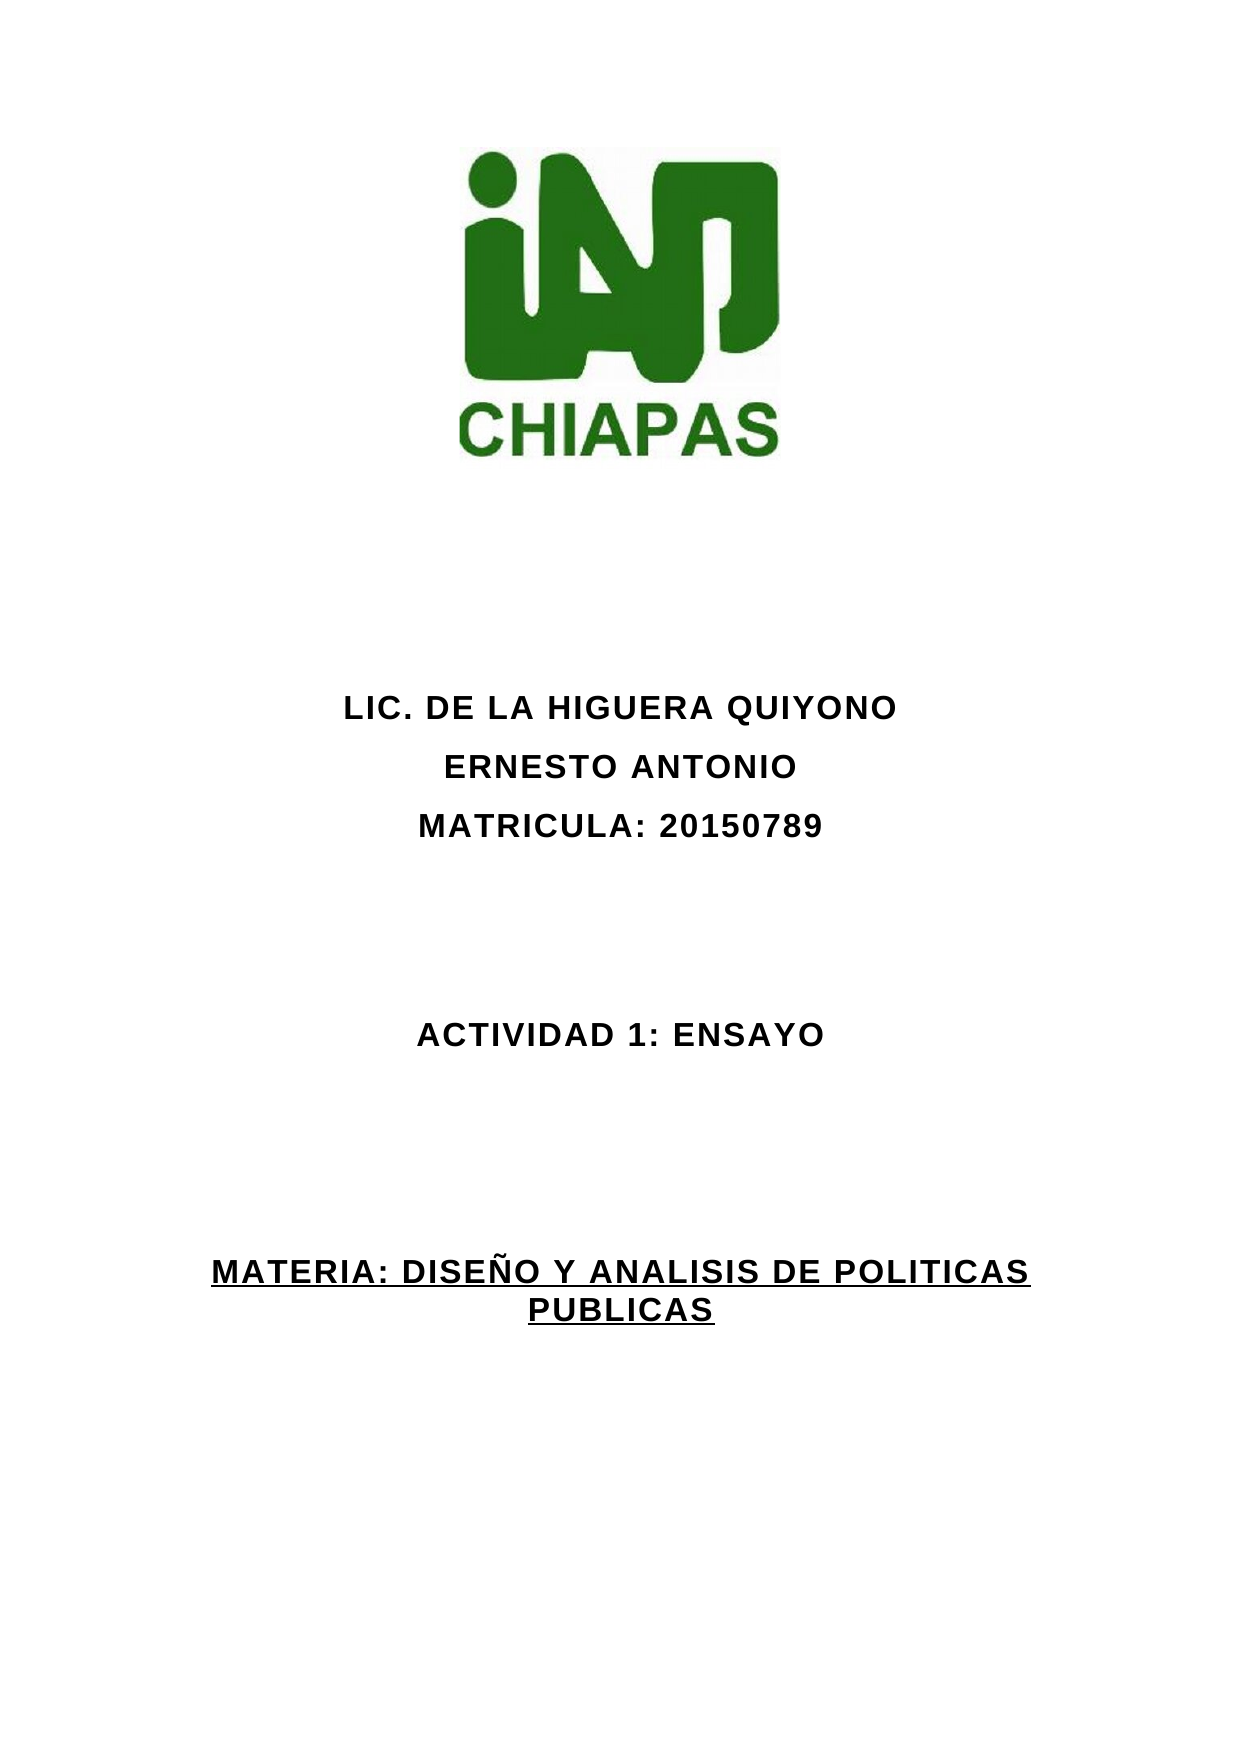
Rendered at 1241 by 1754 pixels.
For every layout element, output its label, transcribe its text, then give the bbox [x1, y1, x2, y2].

text ACTIVIDAD 1: ENSAYO [177, 1014, 1063, 1053]
picture [459, 147, 781, 469]
text MATRICULA: 20150789 [177, 807, 1063, 845]
text MATERIA: DISEÑO Y ANALISIS DE POLITICAS PUBLICAS [177, 1252, 1063, 1328]
text LIC. DE LA HIGUERA QUIYONO [177, 688, 1063, 726]
text ERNESTO ANTONIO [177, 747, 1063, 786]
